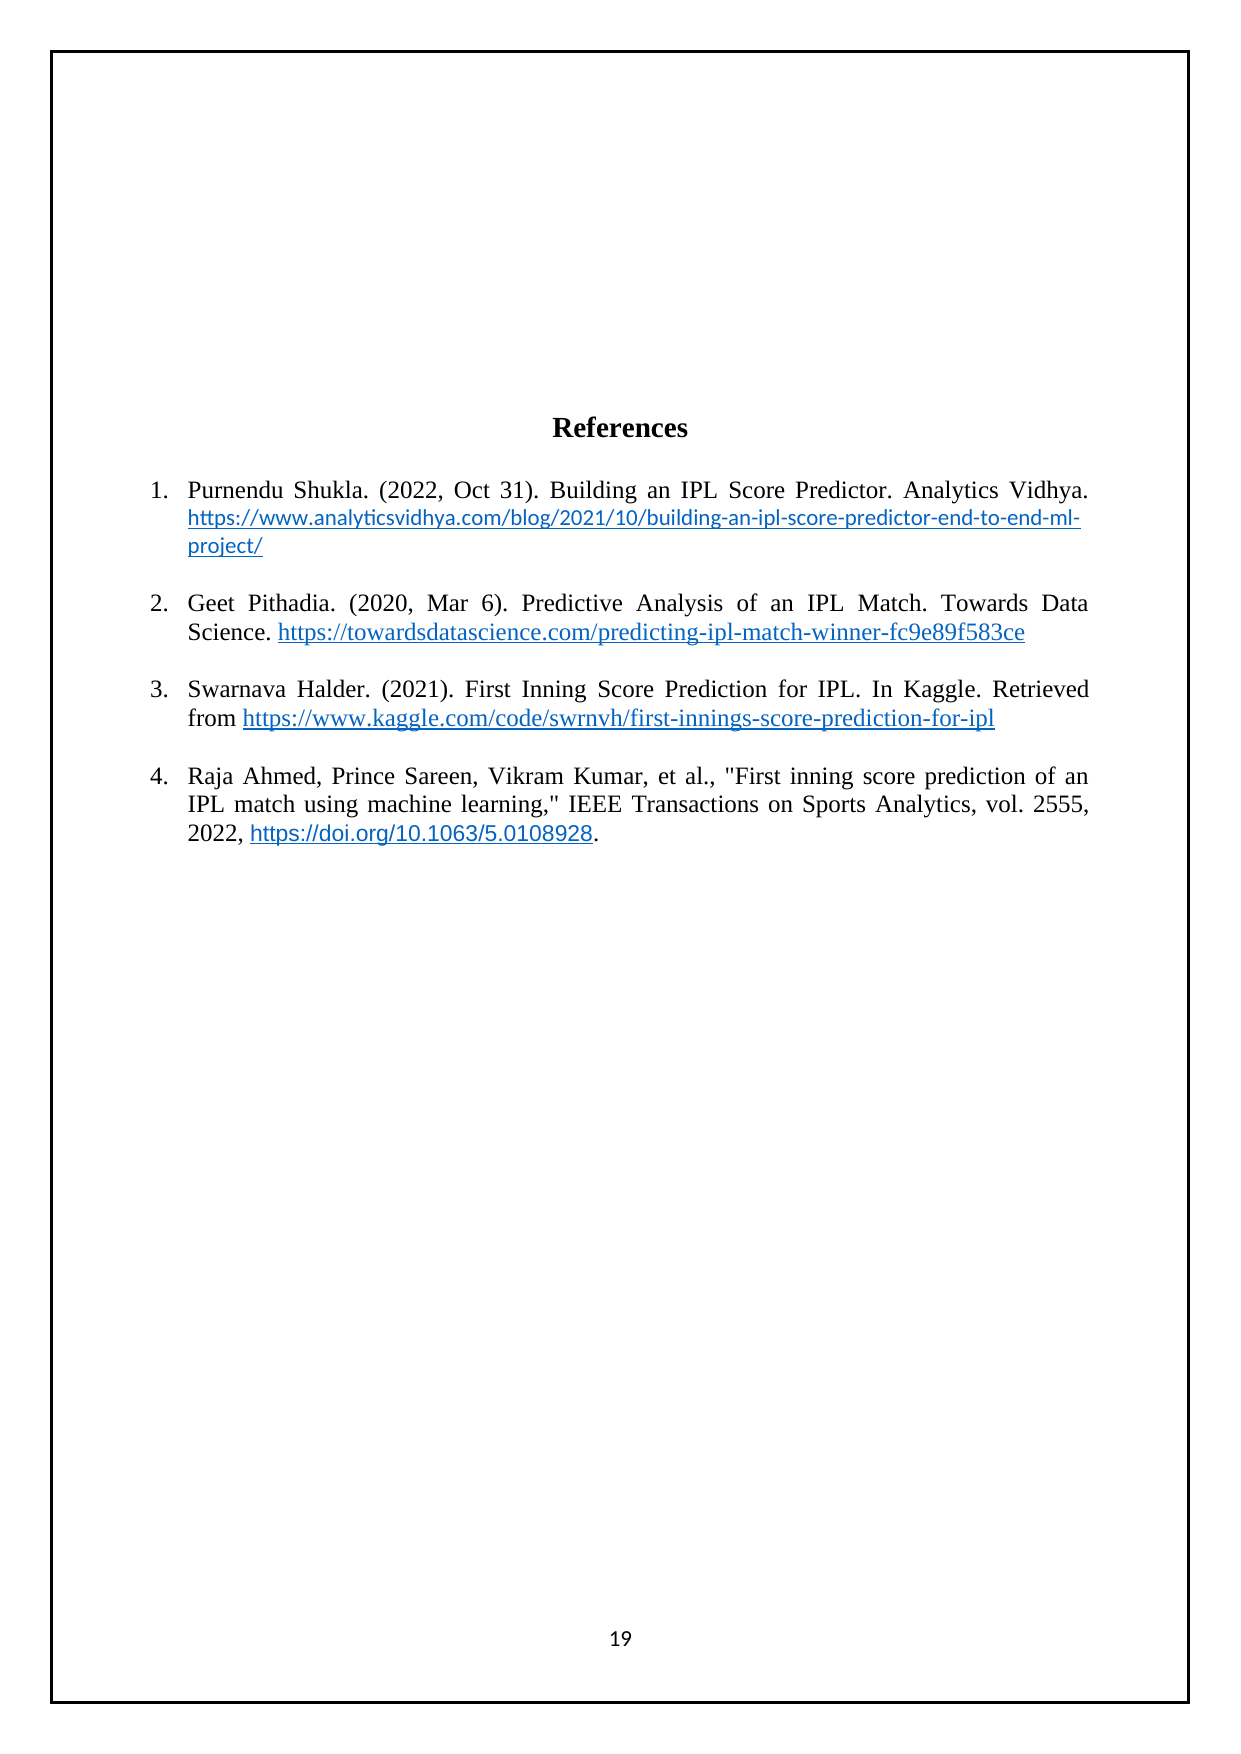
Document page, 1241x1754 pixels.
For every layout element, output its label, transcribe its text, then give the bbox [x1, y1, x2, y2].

list Swarnava Halder. (2021). First Inning Score Prediction for IPL. In Kaggle. Retrieved from https://www.kaggle.com/code/swrnvh/first-innings-score-prediction-for-ipl [150, 674, 1090, 732]
list Raja Ahmed, Prince Sareen, Vikram Kumar, et al., "First inning score prediction of an IPL match using machine learning," IEEE Transactions on Sports Analytics, vol. 2555, 2022, https://doi.org/10.1063/5.0108928. [150, 761, 1090, 847]
list Geet Pithadia. (2020, Mar 6). Predictive Analysis of an IPL Match. Towards Data Science. https://towardsdatascience.com/predicting-ipl-match-winner-fc9e89f583ce [150, 588, 1090, 646]
subtitle References [150, 410, 1090, 443]
list Purnendu Shukla. (2022, Oct 31). Building an IPL Score Predictor. Analytics Vidhya. https://www.analyticsvidhya.com/blog/2021/10/building-an-ipl-score-predictor-end-to-end-ml-project/ [150, 475, 1090, 559]
